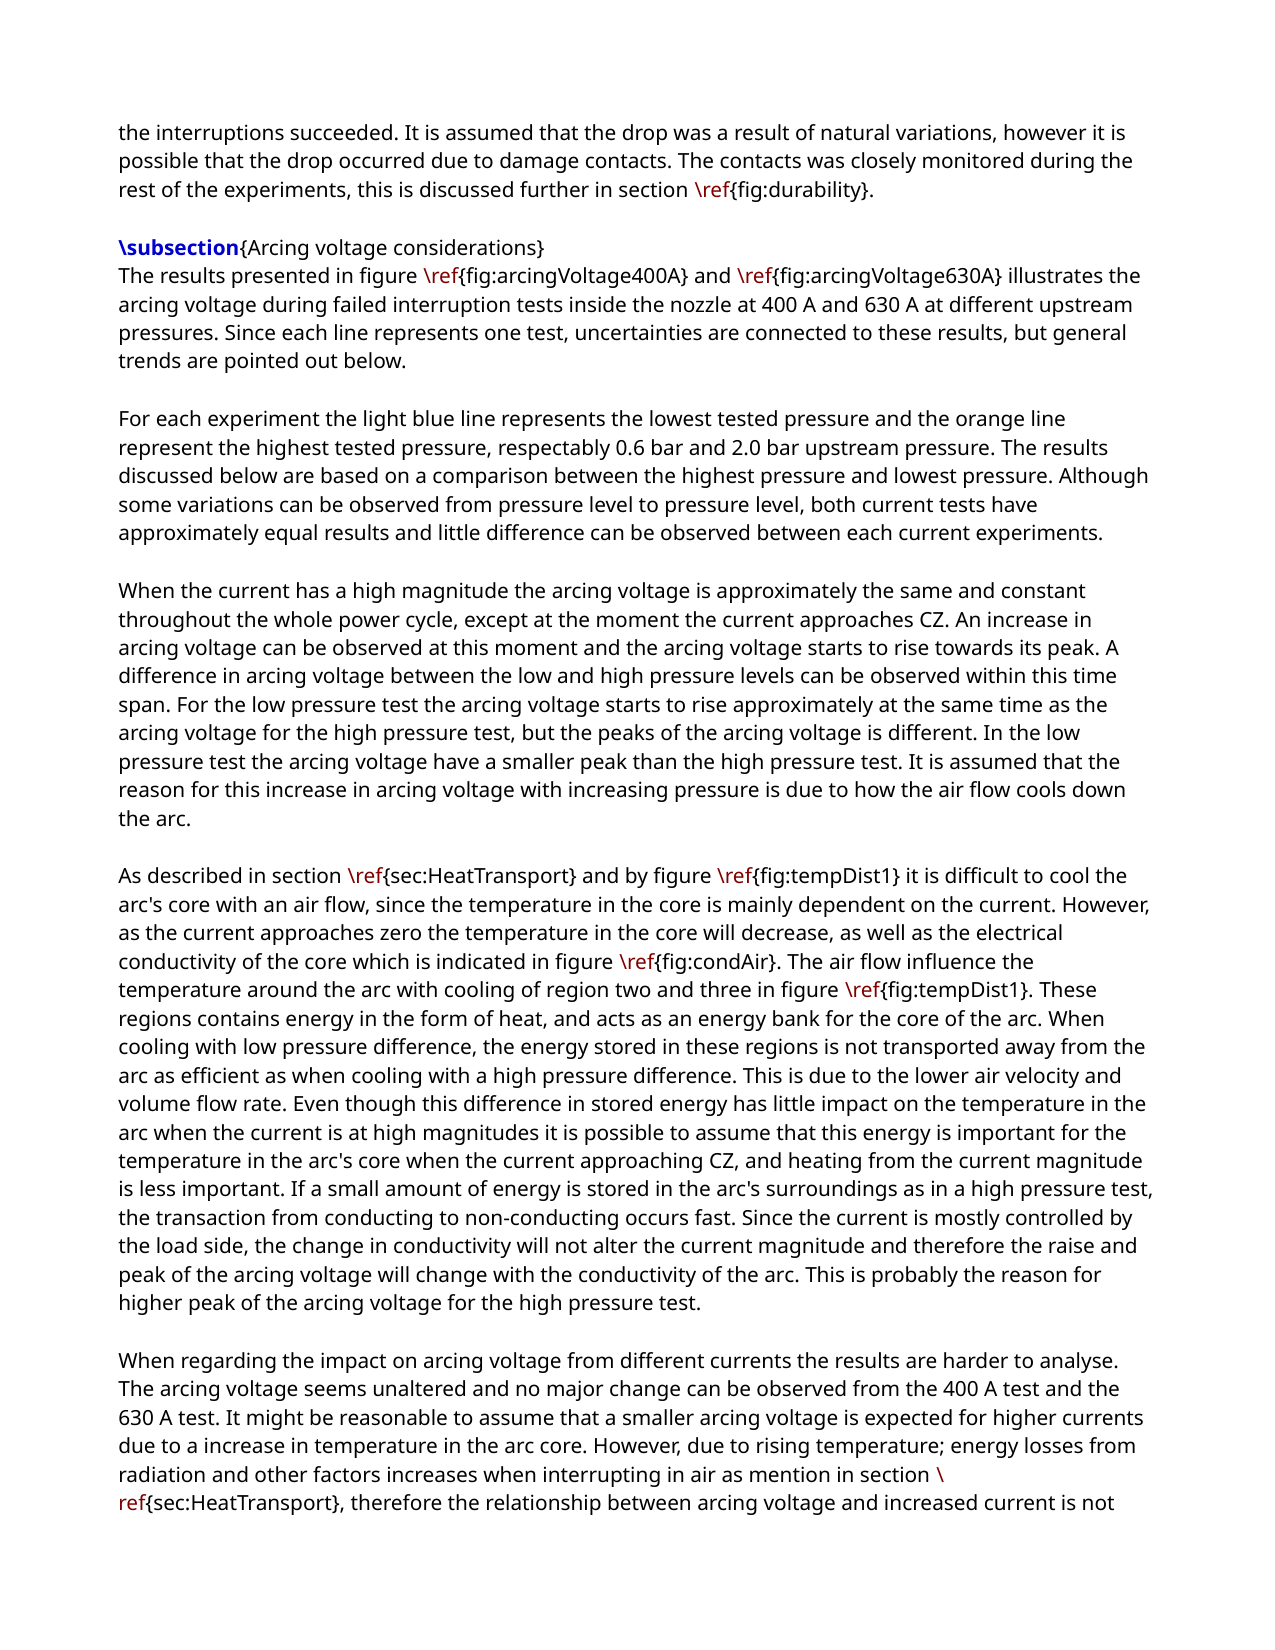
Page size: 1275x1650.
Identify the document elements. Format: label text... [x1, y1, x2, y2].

text For each experiment the light blue line represents the lowest tested pressure and the orange line represent the highest tested pressure, respectably 0.6 bar and 2.0 bar upstream pressure. The results discussed below are based on a comparison between the highest pressure and lowest pressure. Although some variations can be observed from pressure level to pressure level, both current tests have approximately equal results and little difference can be observed between each current experiments. [118, 404, 1157, 547]
text The results presented in figure \ref{fig:arcingVoltage400A} and \ref{fig:arcingVoltage630A} illustrates the arcing voltage during failed interruption tests inside the nozzle at 400 A and 630 A at different upstream pressures. Since each line represents one test, uncertainties are connected to these results, but general trends are pointed out below. [118, 261, 1157, 375]
text \subsection{Arcing voltage considerations} [118, 233, 1157, 261]
text When the current has a high magnitude the arcing voltage is approximately the same and constant throughout the whole power cycle, except at the moment the current approaches CZ. An increase in arcing voltage can be observed at this moment and the arcing voltage starts to rise towards its peak. A difference in arcing voltage between the low and high pressure levels can be observed within this time span. For the low pressure test the arcing voltage starts to rise approximately at the same time as the arcing voltage for the high pressure test, but the peaks of the arcing voltage is different. In the low pressure test the arcing voltage have a smaller peak than the high pressure test. It is assumed that the reason for this increase in arcing voltage with increasing pressure is due to how the air flow cools down the arc. [118, 576, 1157, 832]
text As described in section \ref{sec:HeatTransport} and by figure \ref{fig:tempDist1} it is difficult to cool the arc's core with an air flow, since the temperature in the core is mainly dependent on the current. However, as the current approaches zero the temperature in the core will decrease, as well as the electrical conductivity of the core which is indicated in figure \ref{fig:condAir}. The air flow influence the temperature around the arc with cooling of region two and three in figure \ref{fig:tempDist1}. These regions contains energy in the form of heat, and acts as an energy bank for the core of the arc. When cooling with low pressure difference, the energy stored in these regions is not transported away from the arc as efficient as when cooling with a high pressure difference. This is due to the lower air velocity and volume flow rate. Even though this difference in stored energy has little impact on the temperature in the arc when the current is at high magnitudes it is possible to assume that this energy is important for the temperature in the arc's core when the current approaching CZ, and heating from the current magnitude is less important. If a small amount of energy is stored in the arc's surroundings as in a high pressure test, the transaction from conducting to non-conducting occurs fast. Since the current is mostly controlled by the load side, the change in conductivity will not alter the current magnitude and therefore the raise and peak of the arcing voltage will change with the conductivity of the arc. This is probably the reason for higher peak of the arcing voltage for the high pressure test. [118, 862, 1157, 1317]
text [118, 118, 1157, 203]
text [118, 1346, 1157, 1517]
